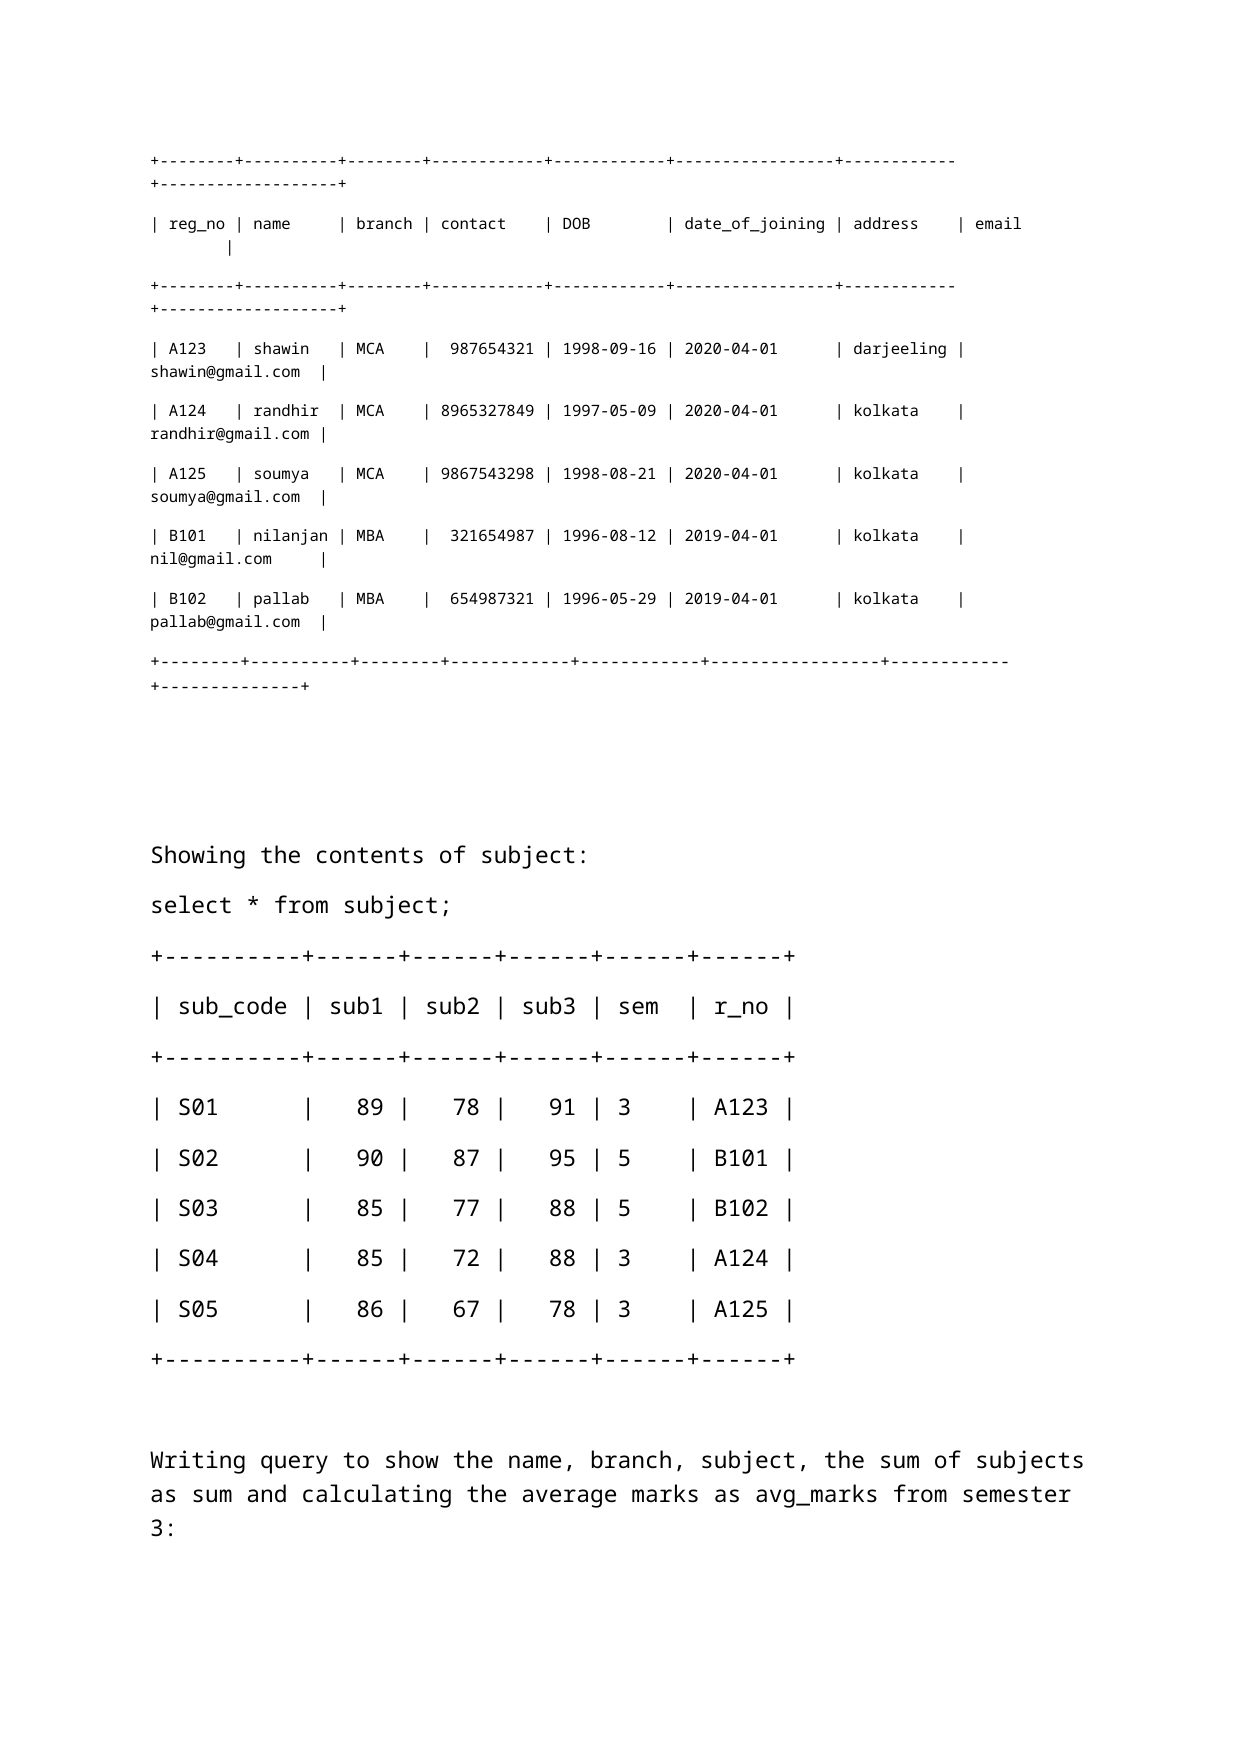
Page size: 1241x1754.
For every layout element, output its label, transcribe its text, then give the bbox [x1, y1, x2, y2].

text | S05 | 86 | 67 | 78 | 3 | A125 | [150, 1293, 1090, 1324]
text +----------+------+------+------+------+------+ [150, 1041, 1090, 1072]
text | S03 | 85 | 77 | 88 | 5 | B102 | [150, 1192, 1090, 1223]
text | A123 | shawin | MCA | 987654321 | 1998-09-16 | 2020-04-01 | darjeeling | shawin@gmail.com | [150, 337, 1090, 382]
text Showing the contents of subject: [150, 839, 1090, 870]
text | S02 | 90 | 87 | 95 | 5 | B101 | [150, 1142, 1090, 1173]
text | B101 | nilanjan | MBA | 321654987 | 1996-08-12 | 2019-04-01 | kolkata | nil@gmail.com | [150, 525, 1090, 569]
text select * from subject; [150, 889, 1090, 921]
text +--------+----------+--------+------------+------------+-----------------+------------+-------------------+ [150, 275, 1090, 319]
text | sub_code | sub1 | sub2 | sub3 | sem | r_no | [150, 990, 1090, 1022]
text +--------+----------+--------+------------+------------+-----------------+------------+--------------+ [150, 650, 1090, 697]
text | B102 | pallab | MBA | 654987321 | 1996-05-29 | 2019-04-01 | kolkata | pallab@gmail.com | [150, 587, 1090, 632]
text | A124 | randhir | MCA | 8965327849 | 1997-05-09 | 2020-04-01 | kolkata | randhir@gmail.com | [150, 400, 1090, 444]
text | S04 | 85 | 72 | 88 | 3 | A124 | [150, 1242, 1090, 1274]
text +--------+----------+--------+------------+------------+-----------------+------------+-------------------+ [150, 150, 1090, 194]
text +----------+------+------+------+------+------+ [150, 1343, 1090, 1374]
text | S01 | 89 | 78 | 91 | 3 | A123 | [150, 1091, 1090, 1122]
text | A125 | soumya | MCA | 9867543298 | 1998-08-21 | 2020-04-01 | kolkata | soumya@gmail.com | [150, 462, 1090, 507]
text Writing query to show the name, branch, subject, the sum of subjects as sum and calculating the average marks as avg_marks from semester 3: [150, 1444, 1090, 1543]
text | reg_no | name | branch | contact | DOB | date_of_joining | address | email | [150, 212, 1090, 257]
text +----------+------+------+------+------+------+ [150, 940, 1090, 971]
